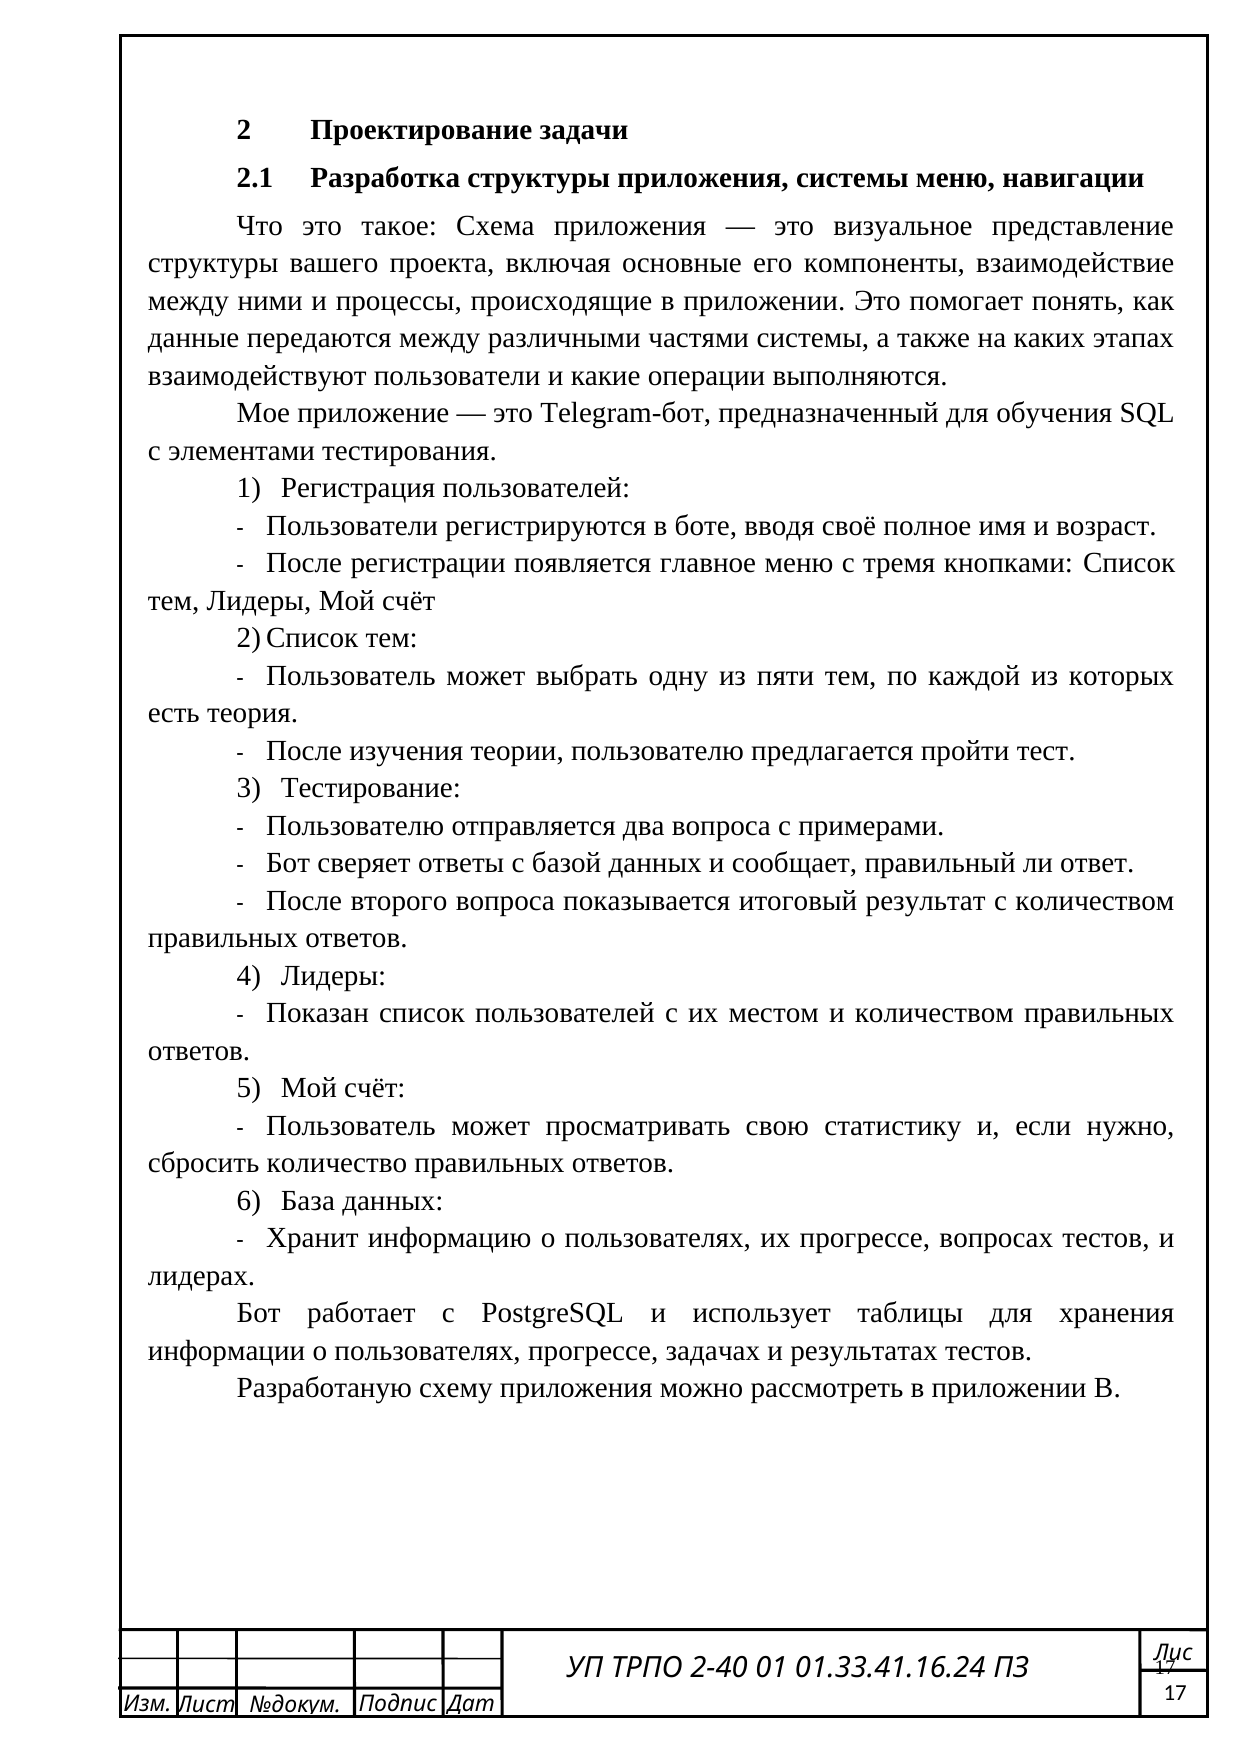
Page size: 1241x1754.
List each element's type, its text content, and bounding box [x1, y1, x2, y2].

list Регистрация пользователей: [148, 468, 1175, 505]
text Разработаную схему приложения можно рассмотреть в приложении В. [148, 1368, 1175, 1405]
list Бот сверяет ответы с базой данных и сообщает, правильный ли ответ. [148, 843, 1175, 880]
list Показан список пользователей с их местом и количеством правильных ответов. [148, 993, 1175, 1068]
list Пользователи регистрируются в боте, вводя своё полное имя и возраст. [148, 505, 1175, 543]
text Бот работает с PostgreSQL и использует таблицы для хранения информации о пользователях, прогрессе, задачах и результатах тестов. [148, 1293, 1175, 1368]
text Что это такое: Схема приложения — это визуальное представление структуры вашего проекта, включая основные его компоненты, взаимодействие между ними и процессы, происходящие в приложении. Это помогает понять, как данные передаются между различными частями системы, а также на каких этапах взаимодействуют пользователи и какие операции выполняются. [148, 205, 1175, 393]
list Мой счёт: [148, 1068, 1175, 1105]
list Лидеры: [148, 955, 1175, 993]
text Мое приложение — это Telegram-бот, предназначенный для обучения SQL с элементами тестирования. [148, 393, 1175, 468]
list Пользователь может просматривать свою статистику и, если нужно, сбросить количество правильных ответов. [148, 1105, 1175, 1180]
list База данных: [148, 1180, 1175, 1218]
list Тестирование: [148, 768, 1175, 805]
list Хранит информацию о пользователях, их прогрессе, вопросах тестов, и лидерах. [148, 1218, 1175, 1293]
list Разработка структуры приложения, системы меню, навигации [236, 157, 1175, 195]
list Список тем: [148, 618, 1175, 655]
list Проектирование задачи [236, 109, 1175, 147]
list Пользователь может выбрать одну из пяти тем, по каждой из которых есть теория. [148, 655, 1175, 730]
list После регистрации появляется главное меню с тремя кнопками: Список тем, Лидеры, Мой счёт [148, 543, 1175, 618]
list Пользователю отправляется два вопроса с примерами. [148, 805, 1175, 843]
list После второго вопроса показывается итоговый результат с количеством правильных ответов. [148, 880, 1175, 955]
list После изучения теории, пользователю предлагается пройти тест. [148, 730, 1175, 768]
